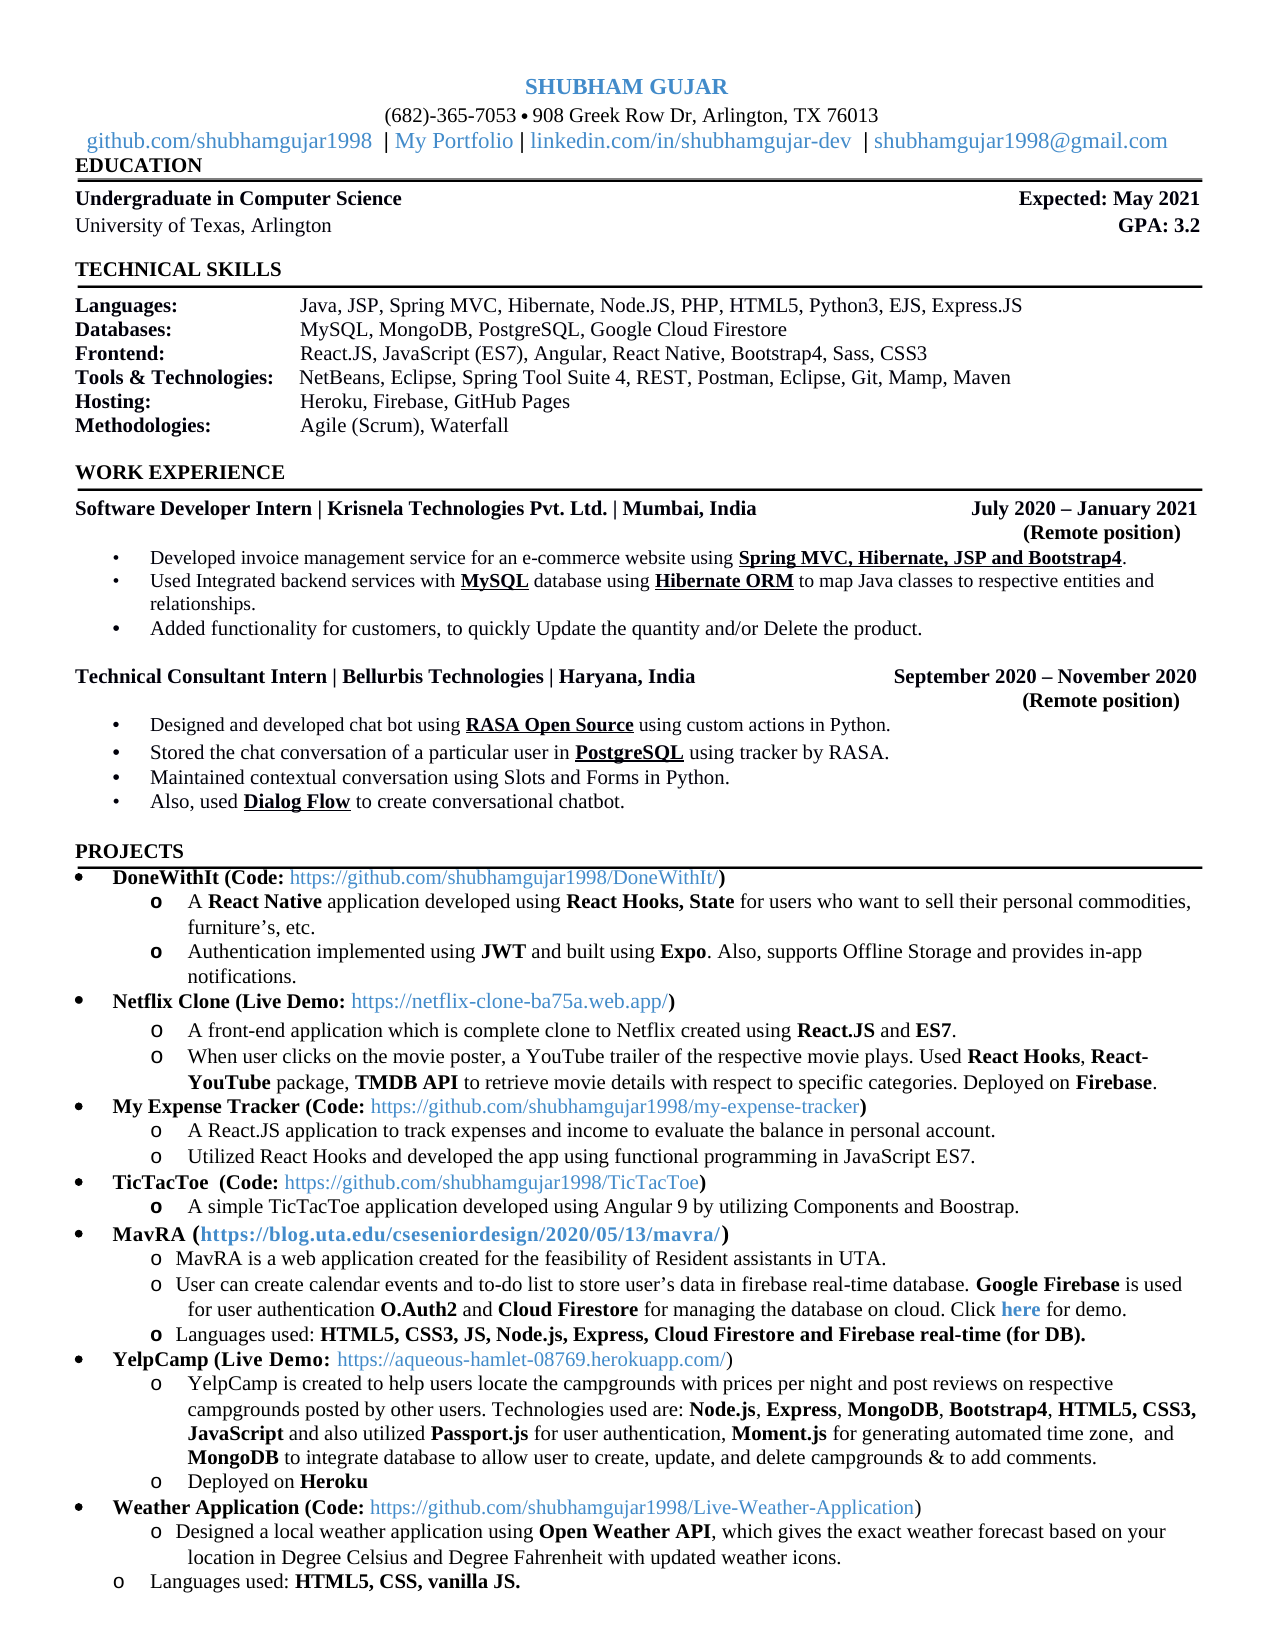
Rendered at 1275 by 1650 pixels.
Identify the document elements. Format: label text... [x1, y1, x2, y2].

text Hosting: Heroku, Firebase, GitHub Pages [75, 389, 1200, 413]
list User can create calendar events and to-do list to store user’s data in firebase real-time database. Google Firebase is used for user authentication O.Auth2 and Cloud Firestore for managing the database on cloud. Click here for demo. [150, 1272, 1200, 1321]
list TicTacToe (Code: https://github.com/shubhamgujar1998/TicTacToe) [75, 1170, 1200, 1194]
list MavRA (https://blog.uta.edu/cseseniordesign/2020/05/13/mavra/) [75, 1219, 1200, 1246]
list Maintained contextual conversation using Slots and Forms in Python. [112, 765, 1200, 789]
list Developed invoice management service for an e-commerce website using Spring MVC, Hibernate, JSP and Bootstrap4. [112, 546, 1200, 569]
text github.com/shubhamgujar1998 | My Portfolio | linkedin.com/in/shubhamgujar-dev | shubhamgujar1998@gmail.com [75, 127, 1177, 153]
list Used Integrated backend services with MySQL database using Hibernate ORM to map Java classes to respective entities and relationships. [112, 569, 1200, 615]
list A simple TicTacToe application developed using Angular 9 by utilizing Components and Boostrap. [150, 1194, 1200, 1219]
list Utilized React Hooks and developed the app using functional programming in JavaScript ES7. [150, 1144, 1200, 1170]
text WORK EXPERIENCE [75, 460, 1200, 484]
list A React Native application developed using React Hooks, State for users who want to sell their personal commodities, furniture’s, etc. [150, 889, 1200, 939]
text TECHNICAL SKILLS [75, 257, 1200, 281]
list A front-end application which is complete clone to Netflix created using React.JS and ES7. [150, 1017, 1200, 1044]
list Netflix Clone (Live Demo: https://netflix-clone-ba75a.web.app/) [75, 988, 1200, 1014]
list When user clicks on the movie poster, a YouTube trailer of the respective movie plays. Used React Hooks, React-YouTube package, TMDB API to retrieve movie details with respect to specific categories. Deployed on Firebase. [150, 1044, 1200, 1094]
list A React.JS application to track expenses and income to evaluate the balance in personal account. [150, 1118, 1200, 1144]
list Weather Application (Code: https://github.com/shubhamgujar1998/Live-Weather-Application) [75, 1495, 1200, 1519]
list DoneWithIt (Code: https://github.com/shubhamgujar1998/DoneWithIt/) [75, 865, 1200, 889]
text Software Developer Intern | Krisnela Technologies Pvt. Ltd. | Mumbai, India July 2020 – January 2021 [75, 496, 1200, 520]
list Authentication implemented using JWT and built using Expo. Also, supports Offline Storage and provides in-app notifications. [150, 939, 1200, 988]
table_cell University of Texas, Arlington [75, 210, 942, 237]
text Methodologies: Agile (Scrum), Waterfall [75, 413, 1200, 437]
list Languages used: HTML5, CSS3, JS, Node.js, Express, Cloud Firestore and Firebase real-time (for DB). [150, 1321, 1200, 1347]
text Languages: Java, JSP, Spring MVC, Hibernate, Node.JS, PHP, HTML5, Python3, EJS, Express.JS [75, 293, 1200, 317]
list Added functionality for customers, to quickly Update the quantity and/or Delete the product. [112, 616, 1200, 640]
text SHUBHAM GUJAR [75, 73, 1200, 99]
text EDUCATION [75, 153, 1200, 177]
text Technical Consultant Intern | Bellurbis Technologies | Haryana, India September 2020 – November 2020 [75, 664, 1200, 688]
list Stored the chat conversation of a particular user in PostgreSQL using tracker by RASA. [112, 739, 1200, 764]
list Languages used: HTML5, CSS, vanilla JS. [112, 1569, 1200, 1594]
list Designed and developed chat bot using RASA Open Source using custom actions in Python. [112, 712, 1200, 735]
text (682)-365-7053 908 Greek Row Dr, Arlington, TX 76013 [300, 103, 1200, 127]
list Also, used Dialog Flow to create conversational chatbot. [112, 789, 1200, 813]
list YelpCamp (Live Demo: https://aqueous-hamlet-08769.herokuapp.com/) [75, 1347, 1200, 1371]
list My Expense Tracker (Code: https://github.com/shubhamgujar1998/my-expense-tracker) [75, 1094, 1200, 1118]
table_header Undergraduate in Computer Science [75, 186, 942, 209]
picture [77, 178, 1203, 182]
table_header Expected: May 2021 [942, 186, 1200, 209]
text Tools & Technologies: NetBeans, Eclipse, Spring Tool Suite 4, REST, Postman, Eclipse, Git, Mamp, Maven [75, 365, 1200, 389]
text (Remote position) [75, 688, 1200, 712]
text PROJECTS [75, 839, 1200, 863]
text Databases: MySQL, MongoDB, PostgreSQL, Google Cloud Firestore [75, 317, 1200, 341]
text (Remote position) [75, 520, 1200, 544]
list MavRA is a web application created for the feasibility of Resident assistants in UTA. [150, 1246, 1200, 1272]
text Frontend: React.JS, JavaScript (ES7), Angular, React Native, Bootstrap4, Sass, CSS3 [75, 341, 1200, 365]
list Deployed on Heroku [150, 1469, 1200, 1495]
table_cell GPA: 3.2 [942, 210, 1200, 237]
